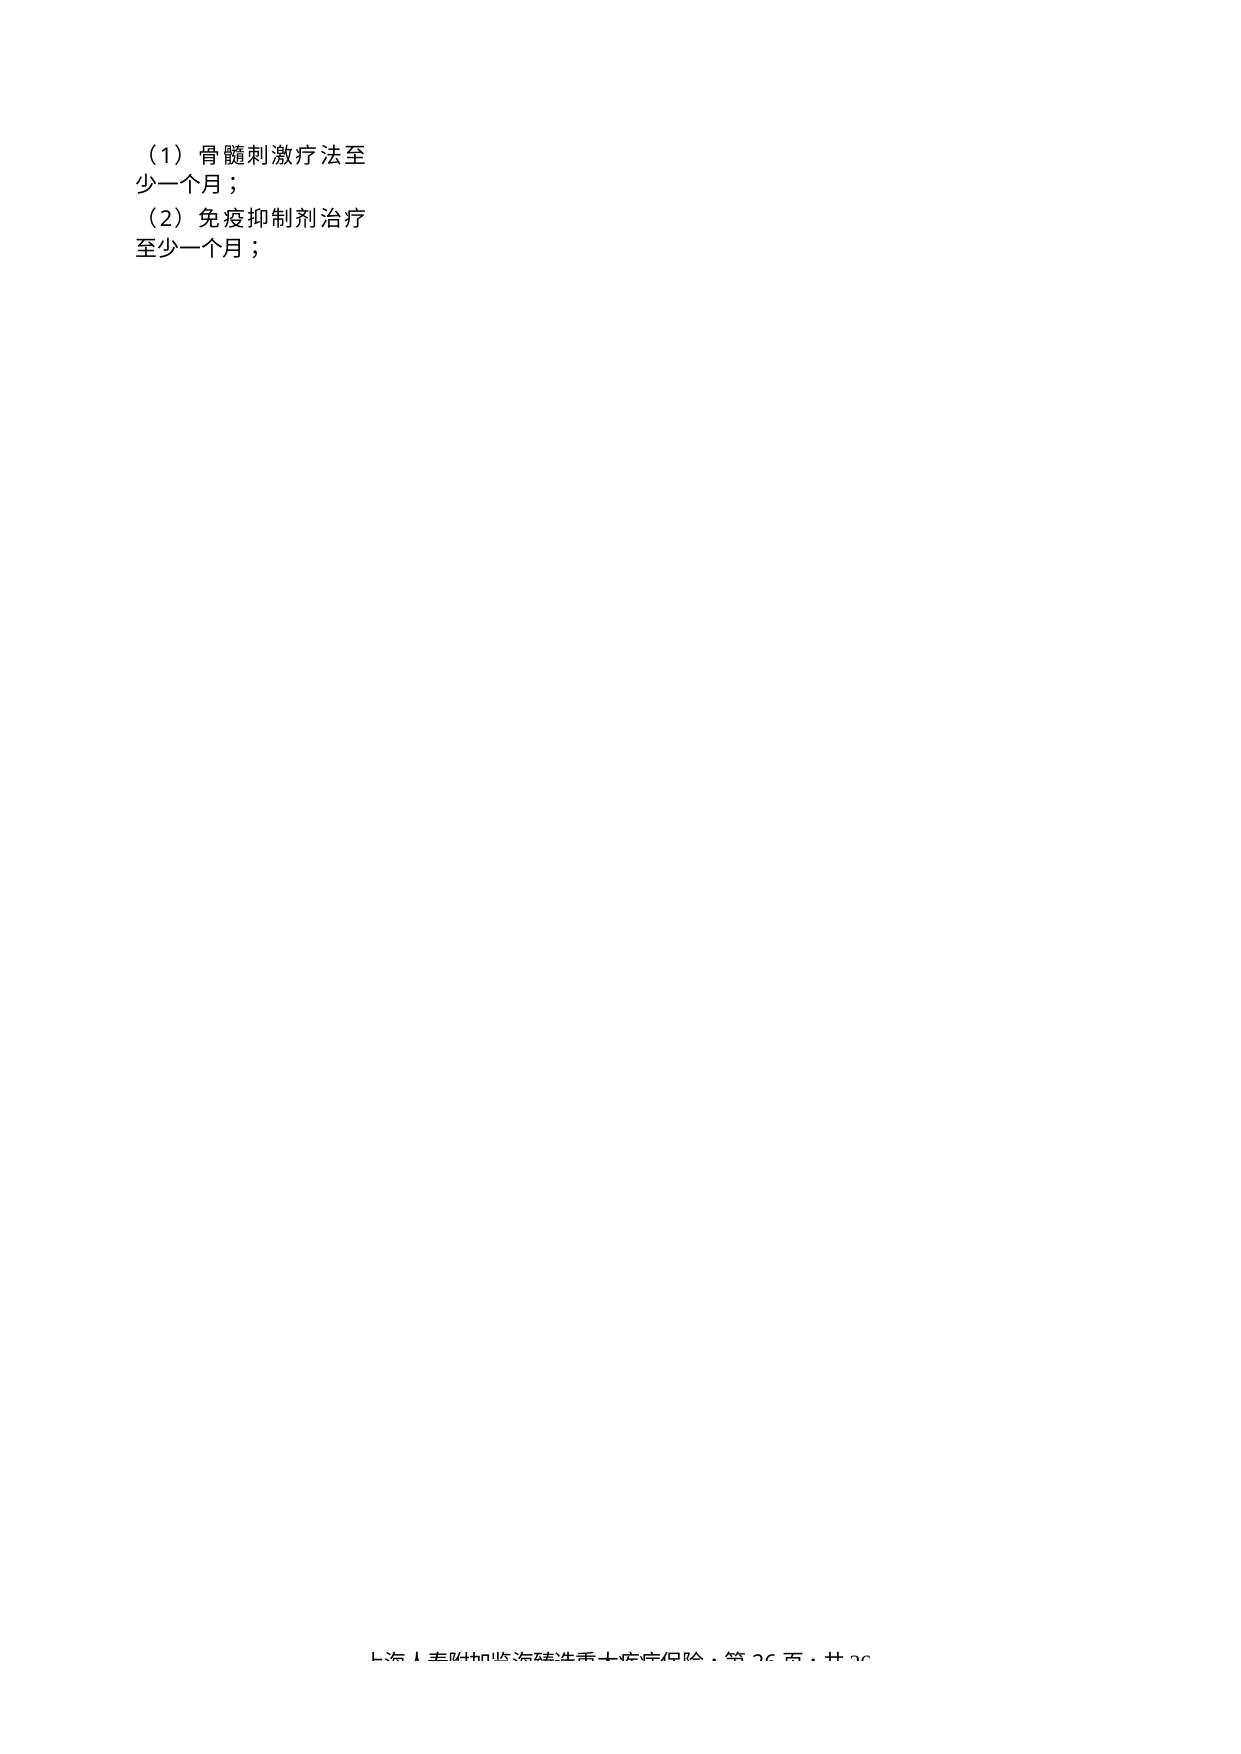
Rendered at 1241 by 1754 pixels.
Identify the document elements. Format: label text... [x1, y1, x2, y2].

text （2）免疫抑制剂治疗至少一个月； [135, 203, 366, 263]
text （1）骨髓刺激疗法至少一个月； [135, 139, 366, 199]
